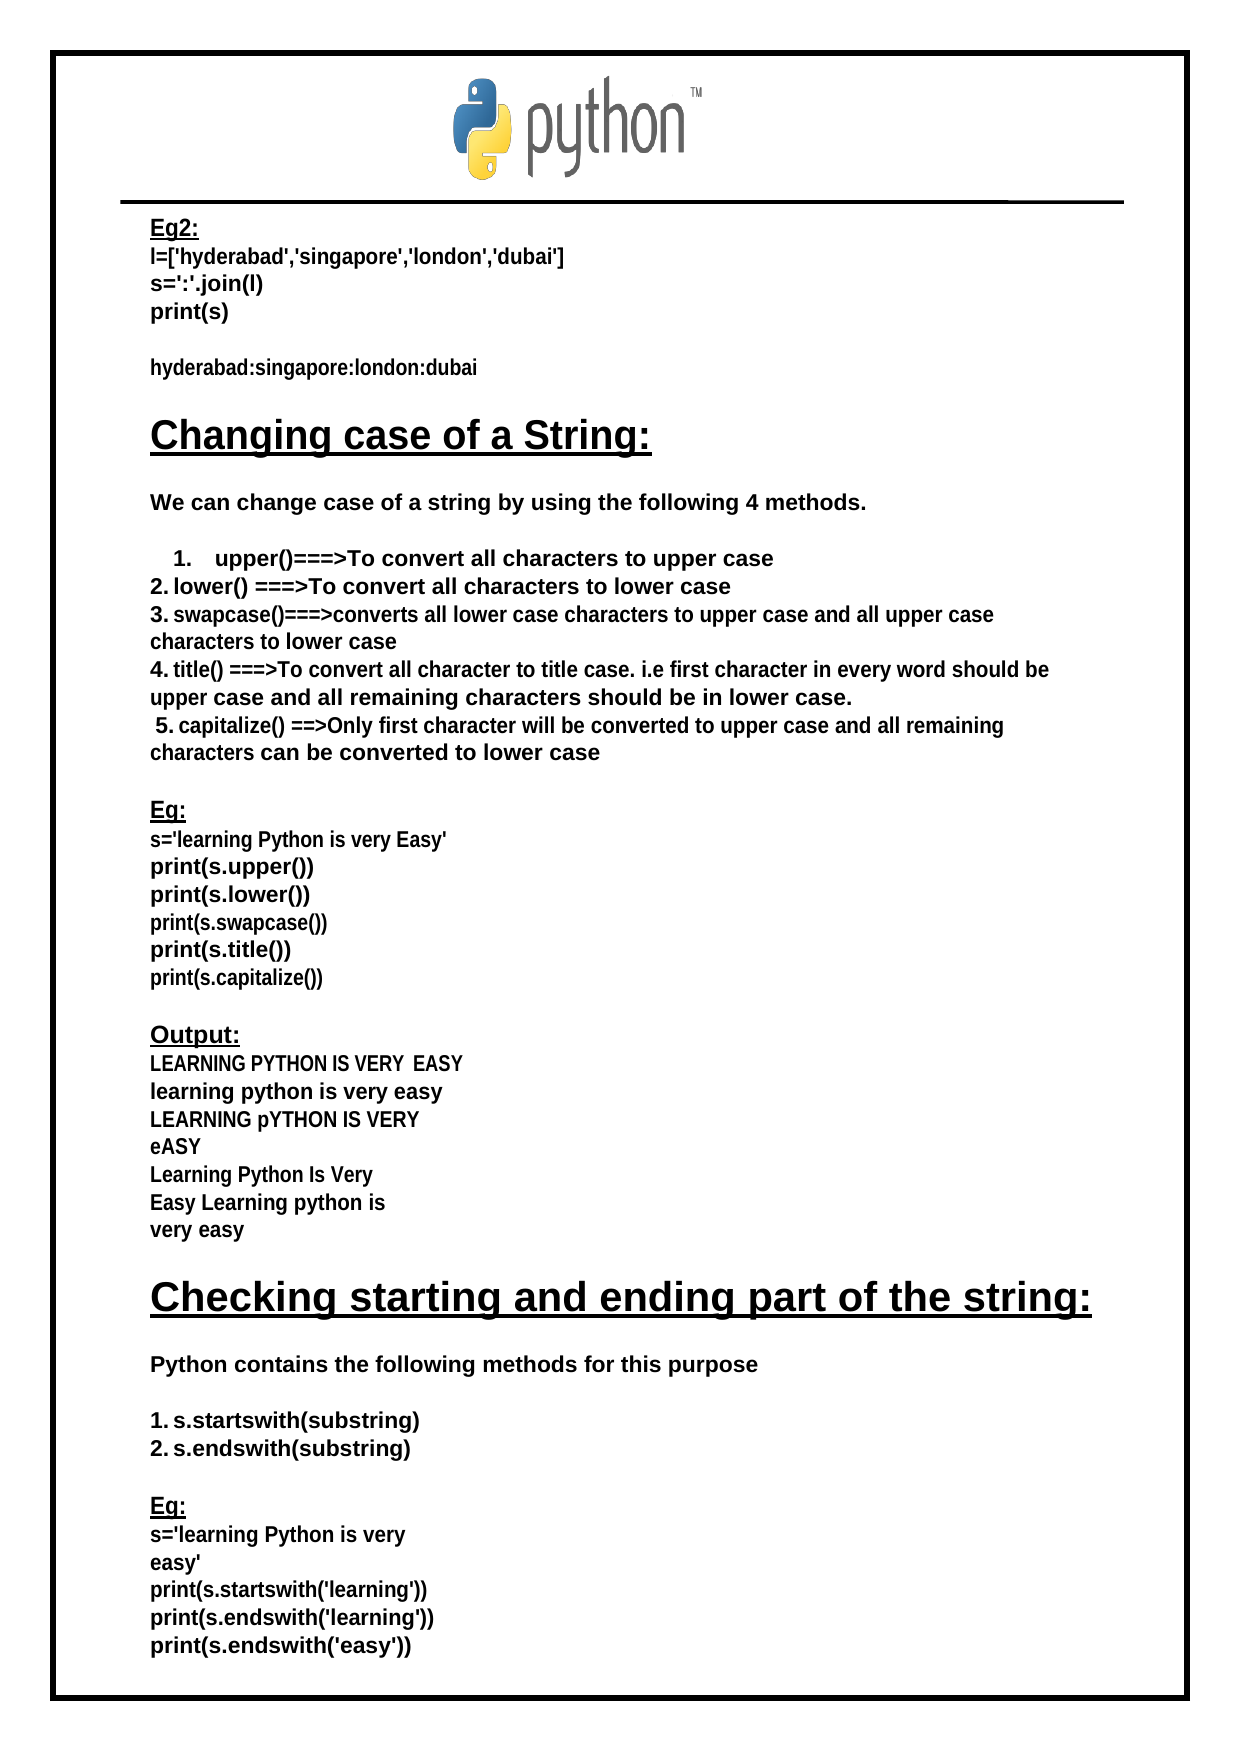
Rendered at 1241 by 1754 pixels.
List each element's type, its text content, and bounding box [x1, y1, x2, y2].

text Python contains the following methods for this purpose [150, 1351, 1109, 1377]
text Learning Python Is Very Easy Learning python is very easy [150, 1161, 423, 1242]
list upper()===>To convert all characters to upper case [173, 545, 1109, 571]
subtitle Changing case of a String: [150, 410, 1109, 458]
subtitle Output: [150, 1020, 1109, 1048]
text We can change case of a string by using the following 4 methods. [150, 489, 1109, 515]
text print(s.lower()) print(s.swapcase()) print(s.title()) print(s.capitalize()) [150, 881, 444, 990]
subtitle Eg: [150, 1491, 1109, 1520]
list title() ===>To convert all character to title case. i.e first character in every word should be upper case and all remaining characters should be in lower case. [150, 656, 1087, 710]
list swapcase()===>converts all lower case characters to upper case and all upper case characters to lower case [150, 601, 1085, 654]
text s='learning Python is very easy' print(s.startswith('learning')) print(s.endswith('learning')) print(s.endswith('easy')) [150, 1521, 448, 1658]
subtitle Eg: [150, 795, 1109, 824]
text LEARNING PYTHON IS VERY EASY [150, 1050, 1109, 1076]
list lower() ===>To convert all characters to lower case [150, 573, 1109, 599]
text s='learning Python is very Easy' print(s.upper()) [150, 826, 448, 879]
subtitle Checking starting and ending part of the string: [150, 1272, 1109, 1320]
list s.endswith(substring) [150, 1435, 1109, 1461]
picture [450, 72, 703, 184]
list capitalize() ==>Only first character will be converted to upper case and all remaining characters can be converted to lower case [150, 712, 1083, 766]
text print(s) hyderabad:singapore:london:dubai [150, 298, 506, 380]
text l=['hyderabad','singapore','london','dubai'] s=':'.join(l) [150, 243, 566, 297]
list s.startswith(substring) [150, 1407, 1109, 1433]
text learning python is very easy LEARNING pYTHON IS VERY eASY [150, 1078, 465, 1159]
subtitle Eg2: [150, 212, 1109, 241]
